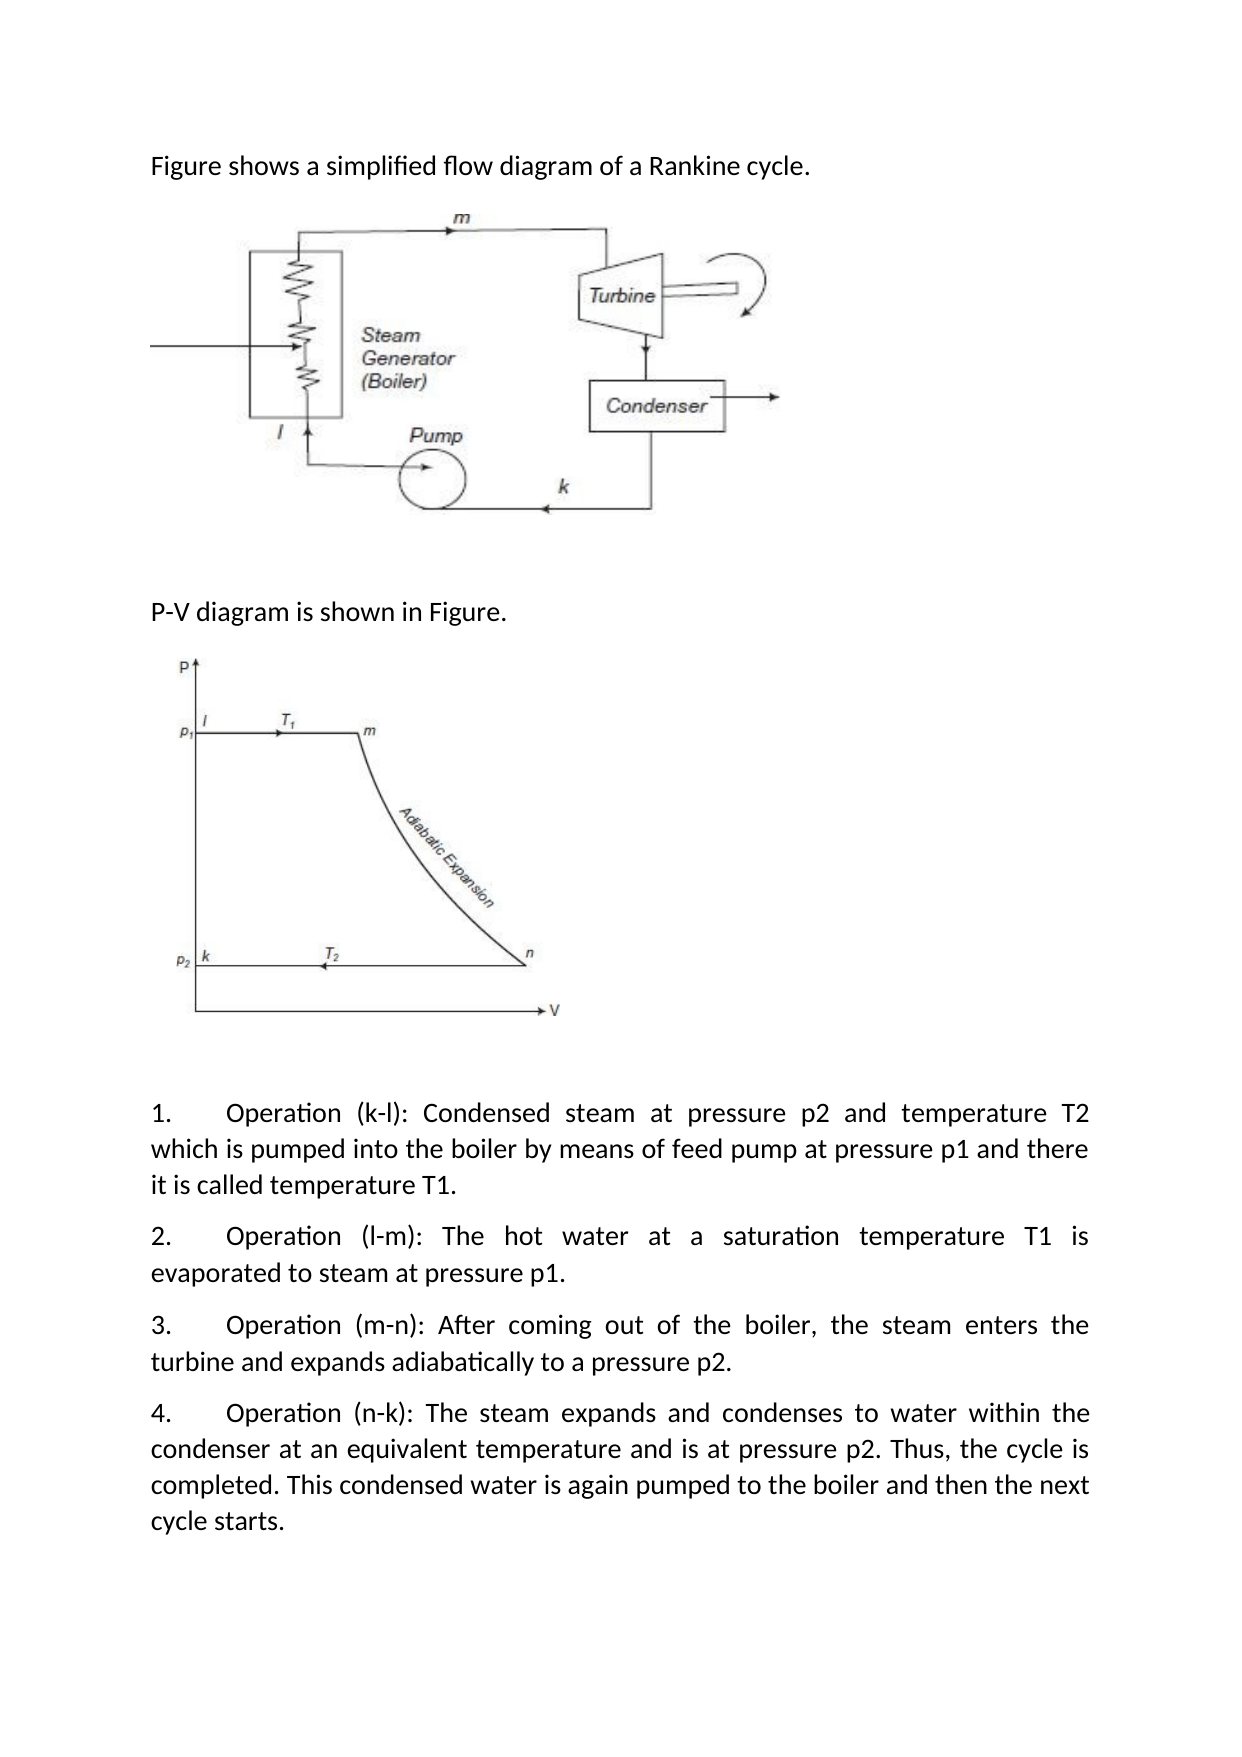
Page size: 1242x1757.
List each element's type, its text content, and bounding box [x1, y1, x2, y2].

list Operation (k-l): Condensed steam at pressure p2 and temperature T2 which is pumped into the boiler by means of feed pump at pressure p1 and there it is called temperature T1. [151, 1095, 1091, 1201]
list Operation (n-k): The steam expands and condenses to water within the condenser at an equivalent temperature and is at pressure p2. Thus, the cycle is completed. This condensed water is again pumped to the boiler and then the next cycle starts. [151, 1395, 1091, 1538]
text P-V diagram is shown in Figure. [151, 594, 1158, 628]
list Operation (m-n): After coming out of the boiler, the steam enters the turbine and expands adiabatically to a pressure p2. [151, 1307, 1090, 1378]
list Operation (l-m): The hot water at a saturation temperature T1 is evaporated to steam at pressure p1. [151, 1218, 1090, 1290]
picture [176, 658, 561, 1016]
picture [150, 214, 781, 515]
text Figure shows a simplified flow diagram of a Rankine cycle. [151, 148, 1158, 183]
